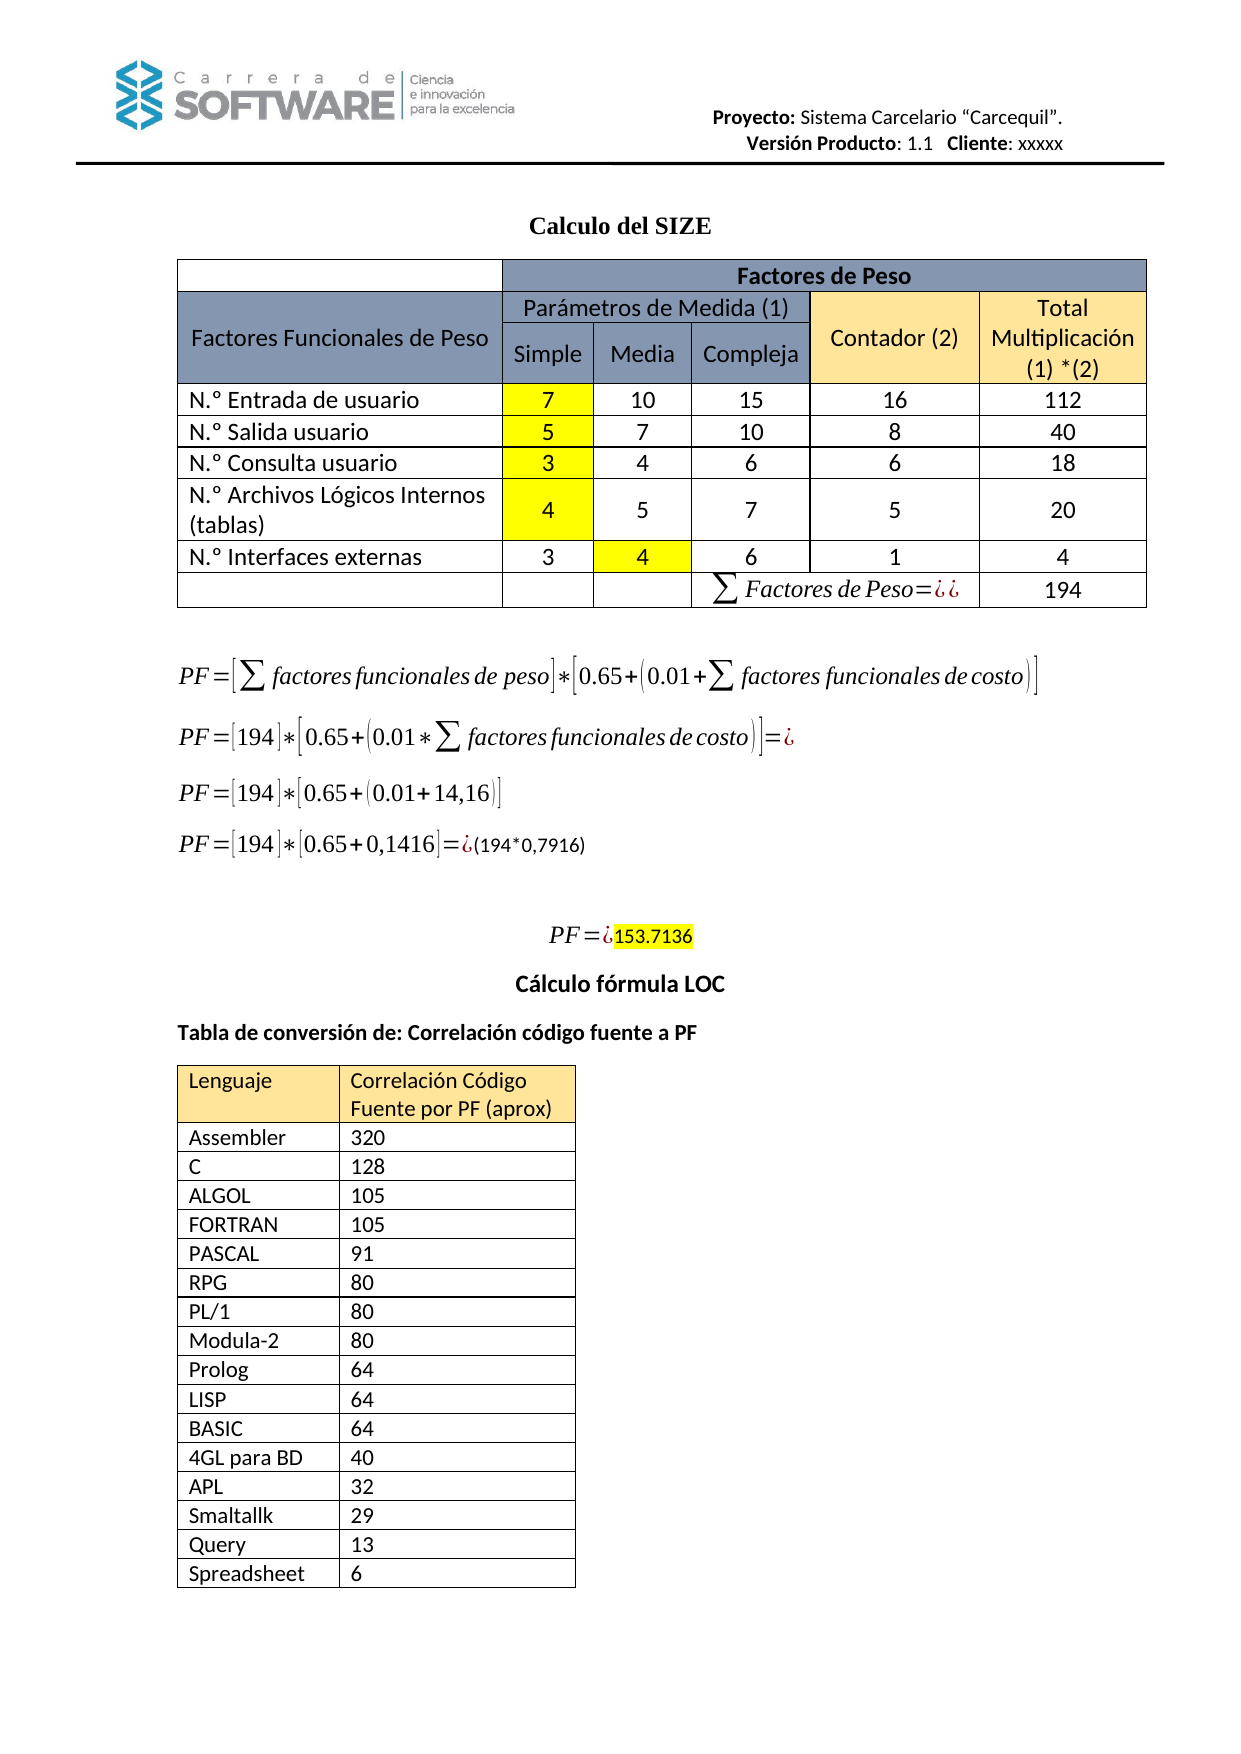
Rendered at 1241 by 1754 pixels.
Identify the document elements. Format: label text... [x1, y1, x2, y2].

table_cell Prolog [178, 1356, 339, 1384]
table_cell 91 [340, 1239, 575, 1267]
text (194*0,7916) [177, 829, 1063, 859]
table_cell Media [594, 323, 691, 383]
table_cell Query [178, 1530, 339, 1558]
table_cell 3 [503, 541, 593, 572]
table_cell N.º Archivos Lógicos Internos (tablas) [178, 479, 502, 540]
table_cell [503, 573, 593, 607]
table_cell FORTRAN [178, 1210, 339, 1238]
table_cell 4 [594, 541, 691, 572]
table_cell 3 [503, 448, 593, 478]
table_cell 6 [692, 541, 809, 572]
table_cell Modula-2 [178, 1327, 339, 1354]
table_cell 4 [980, 541, 1146, 572]
picture [106, 45, 520, 152]
table_cell 5 [594, 479, 691, 540]
table_cell 1 [811, 541, 979, 572]
table_cell 15 [692, 384, 809, 415]
table_cell PASCAL [178, 1239, 339, 1267]
table_cell Assembler [178, 1123, 339, 1151]
table_cell 80 [340, 1269, 575, 1296]
table_cell [178, 573, 502, 607]
table_cell Spreadsheet [178, 1559, 339, 1587]
table_cell 64 [340, 1385, 575, 1413]
table_cell Parámetros de Medida (1) [503, 292, 809, 322]
table_cell 40 [980, 416, 1146, 446]
table_cell Contador (2) [811, 292, 979, 383]
table_cell 6 [340, 1559, 575, 1587]
table_cell 40 [340, 1443, 575, 1471]
table_cell N.º Entrada de usuario [178, 384, 502, 415]
text Calculo del SIZE [177, 211, 1063, 240]
table_cell 80 [340, 1298, 575, 1326]
table_cell 32 [340, 1472, 575, 1500]
table_cell [692, 573, 979, 607]
table_cell 320 [340, 1123, 575, 1151]
table_header Lenguaje [178, 1066, 339, 1122]
table_cell RPG [178, 1269, 339, 1296]
table_cell 16 [811, 384, 979, 415]
table_cell 18 [980, 448, 1146, 478]
text Tabla de conversión de: Correlación código fuente a PF [177, 1018, 1063, 1046]
table_cell Factores Funcionales de Peso [178, 292, 502, 383]
table_cell [594, 573, 691, 607]
table_cell 7 [594, 416, 691, 446]
table_cell 128 [340, 1152, 575, 1180]
table_cell 112 [980, 384, 1146, 415]
table_cell 10 [594, 384, 691, 415]
table_cell 29 [340, 1501, 575, 1529]
table_cell 80 [340, 1327, 575, 1354]
table_cell Compleja [692, 323, 809, 383]
table_cell PL/1 [178, 1298, 339, 1326]
table_cell Total Multiplicación (1) *(2) [980, 292, 1146, 383]
table_cell 5 [503, 416, 593, 446]
table_header [178, 260, 502, 291]
text Cálculo fórmula LOC [177, 968, 1063, 999]
table_cell 7 [692, 479, 809, 540]
table_cell 8 [811, 416, 979, 446]
table_cell N.º Consulta usuario [178, 448, 502, 478]
table_header Factores de Peso [503, 260, 1146, 291]
table_cell 6 [811, 448, 979, 478]
table_cell 4GL para BD [178, 1443, 339, 1471]
table_cell N.º Interfaces externas [178, 541, 502, 572]
table_cell LISP [178, 1385, 339, 1413]
table_cell N.º Salida usuario [178, 416, 502, 446]
table_cell 105 [340, 1210, 575, 1238]
table_cell 7 [503, 384, 593, 415]
table_cell 5 [811, 479, 979, 540]
table_cell 64 [340, 1356, 575, 1384]
table_cell 20 [980, 479, 1146, 540]
table_cell 10 [692, 416, 809, 446]
table_cell 13 [340, 1530, 575, 1558]
table_cell 6 [692, 448, 809, 478]
table_cell 64 [340, 1414, 575, 1442]
table_cell APL [178, 1472, 339, 1500]
table_cell C [178, 1152, 339, 1180]
table_cell 194 [980, 573, 1146, 607]
table_cell Simple [503, 323, 593, 383]
table_cell Smaltallk [178, 1501, 339, 1529]
table_cell 105 [340, 1181, 575, 1209]
table_cell BASIC [178, 1414, 339, 1442]
table_header Correlación Código Fuente por PF (aprox) [340, 1066, 575, 1122]
text 153.7136 [177, 922, 1063, 950]
table_cell 4 [594, 448, 691, 478]
table_cell 4 [503, 479, 593, 540]
table_cell ALGOL [178, 1181, 339, 1209]
